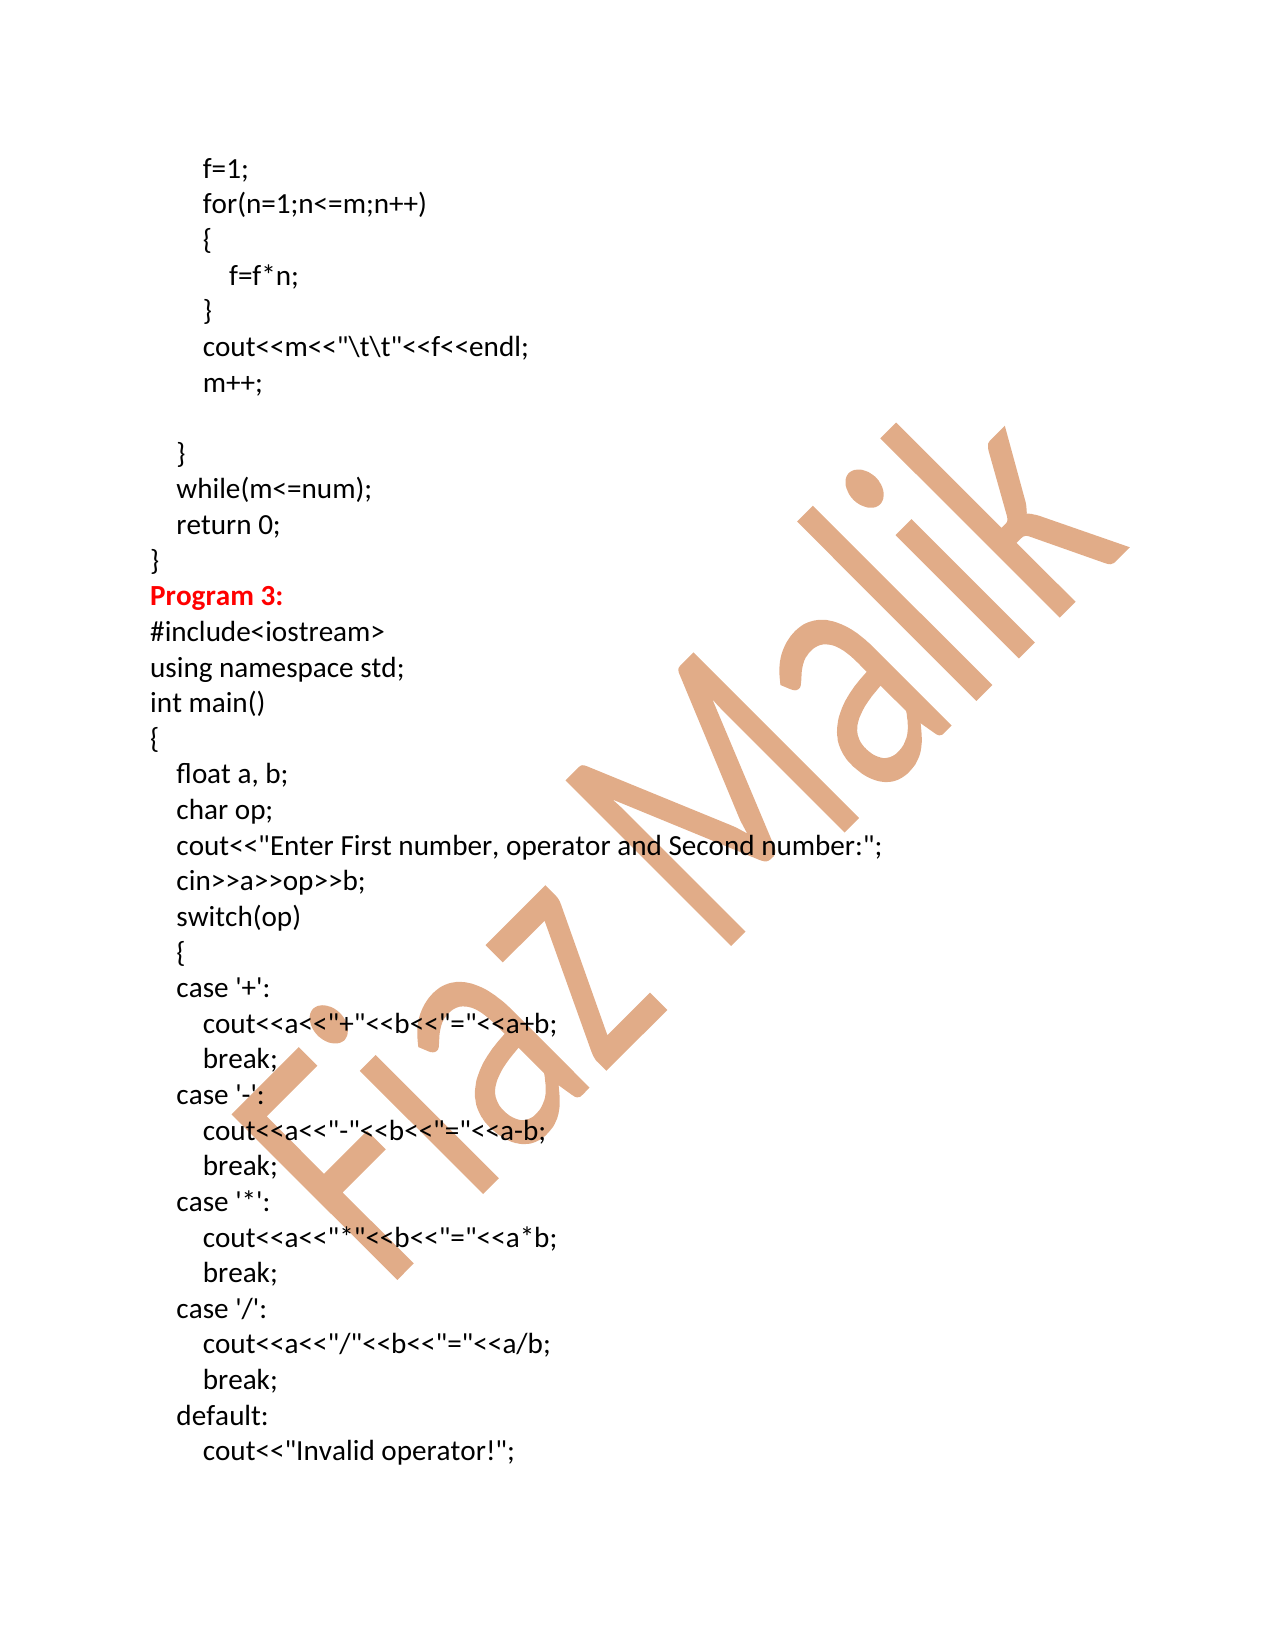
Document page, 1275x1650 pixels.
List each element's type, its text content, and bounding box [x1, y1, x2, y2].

text case '-': [150, 1076, 1200, 1112]
text { [150, 934, 1200, 969]
text break; [150, 1041, 1200, 1076]
text f=1; [150, 150, 1200, 186]
text Program 3: [150, 577, 1200, 613]
text default: [150, 1397, 1200, 1432]
text } [150, 292, 1200, 328]
text for(n=1;n<=m;n++) [150, 186, 1200, 221]
text case '+': [150, 969, 1200, 1005]
text cout<<m<<"\t\t"<<f<<endl; [150, 328, 1200, 364]
text char op; [150, 791, 1200, 827]
text cout<<a<<"*"<<b<<"="<<a*b; [150, 1219, 1200, 1254]
text switch(op) [150, 898, 1200, 934]
text { [150, 720, 1200, 756]
text using namespace std; [150, 649, 1200, 684]
text #include<iostream> [150, 613, 1200, 649]
text break; [150, 1361, 1200, 1397]
text int main() [150, 684, 1200, 720]
text case '*': [150, 1183, 1200, 1219]
text cout<<"Enter First number, operator and Second number:"; [150, 827, 1200, 862]
text { [150, 221, 1200, 257]
text } [150, 542, 1200, 577]
text f=f*n; [150, 257, 1200, 292]
text cout<<a<<"+"<<b<<"="<<a+b; [150, 1005, 1200, 1041]
text case '/': [150, 1290, 1200, 1326]
text m++; [150, 364, 1200, 399]
text } [150, 435, 1200, 471]
text cout<<"Invalid operator!"; [150, 1432, 1200, 1468]
text break; [150, 1254, 1200, 1290]
text float a, b; [150, 756, 1200, 791]
text cin>>a>>op>>b; [150, 862, 1200, 898]
text cout<<a<<"-"<<b<<"="<<a-b; [150, 1112, 1200, 1147]
text cout<<a<<"/"<<b<<"="<<a/b; [150, 1326, 1200, 1361]
text while(m<=num); [150, 471, 1200, 506]
text break; [150, 1147, 1200, 1183]
text return 0; [150, 506, 1200, 542]
